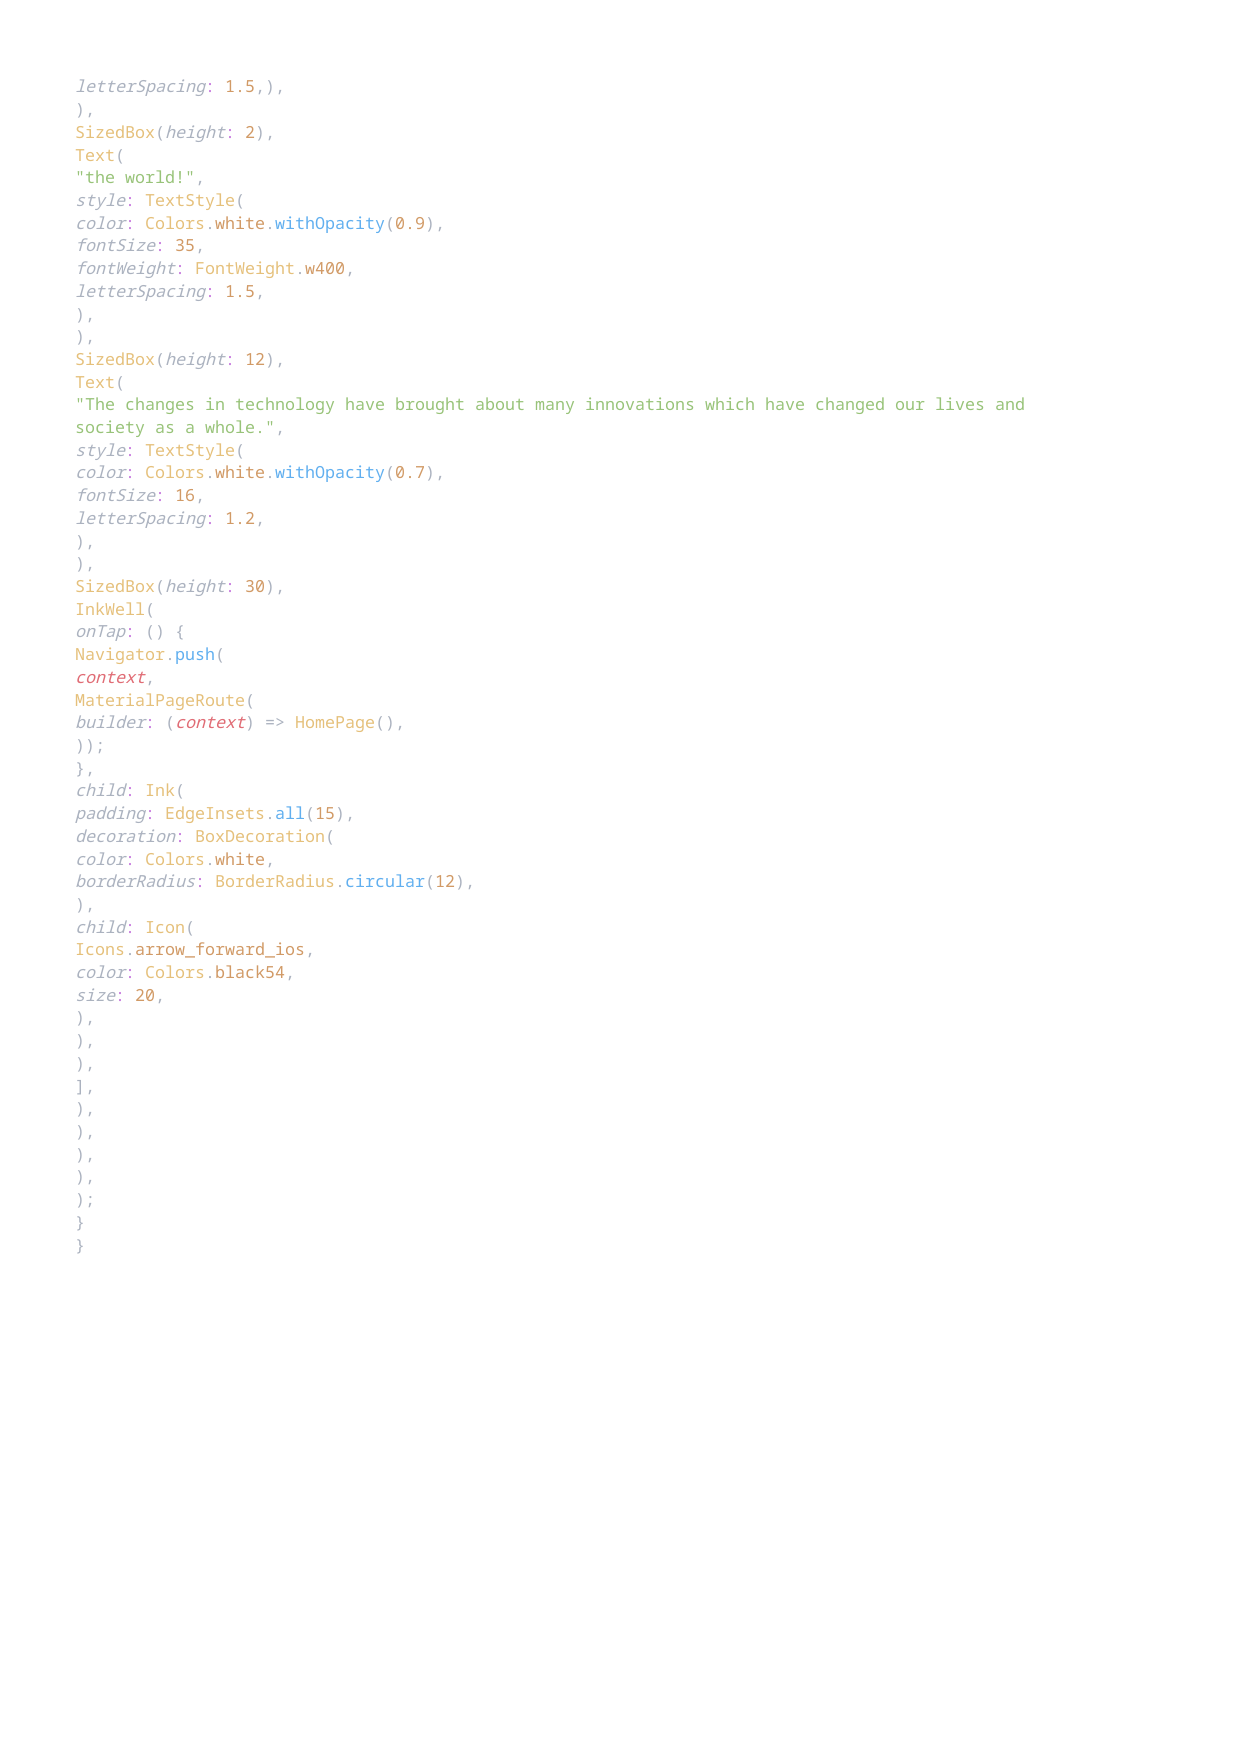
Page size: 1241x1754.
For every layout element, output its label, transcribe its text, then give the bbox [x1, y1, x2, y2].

text SizedBox(height: 12), [75, 347, 1165, 370]
text child: Ink( [75, 779, 1165, 802]
text ), [75, 1165, 1165, 1188]
text }, [75, 756, 1165, 779]
text builder: (context) => HomePage(), [75, 711, 1165, 733]
text ), [75, 325, 1165, 347]
text ), [75, 892, 1165, 915]
text InkWell( [75, 597, 1165, 620]
text color: Colors.white.withOpacity(0.9), [75, 211, 1165, 234]
text color: Colors.black54, [75, 961, 1165, 983]
text Icons.arrow_forward_ios, [75, 938, 1165, 961]
text fontSize: 35, [75, 234, 1165, 257]
text SizedBox(height: 30), [75, 574, 1165, 597]
text ), [75, 552, 1165, 574]
text } [75, 1233, 1165, 1256]
text ], [75, 1074, 1165, 1097]
text society as a whole.", [75, 416, 1165, 438]
text onTap: () { [75, 620, 1165, 643]
text borderRadius: BorderRadius.circular(12), [75, 870, 1165, 892]
text Text( [75, 370, 1165, 393]
text "The changes in technology have brought about many innovations which have changed our lives and [75, 393, 1165, 416]
text )); [75, 733, 1165, 756]
text } [75, 1210, 1165, 1233]
text fontWeight: FontWeight.w400, [75, 257, 1165, 279]
text letterSpacing: 1.5,), [75, 75, 1165, 98]
text ), [75, 1006, 1165, 1029]
text ), [75, 98, 1165, 120]
text letterSpacing: 1.2, [75, 506, 1165, 529]
text ), [75, 1097, 1165, 1119]
text style: TextStyle( [75, 438, 1165, 461]
text ), [75, 1029, 1165, 1051]
text SizedBox(height: 2), [75, 120, 1165, 143]
text padding: EdgeInsets.all(15), [75, 802, 1165, 824]
text child: Icon( [75, 915, 1165, 938]
text decoration: BoxDecoration( [75, 824, 1165, 847]
text style: TextStyle( [75, 188, 1165, 211]
text ), [75, 1142, 1165, 1165]
text ); [75, 1188, 1165, 1210]
text Text( [75, 143, 1165, 166]
text "the world!", [75, 166, 1165, 188]
text color: Colors.white.withOpacity(0.7), [75, 461, 1165, 484]
text letterSpacing: 1.5, [75, 279, 1165, 302]
text ), [75, 302, 1165, 325]
text context, [75, 665, 1165, 688]
text ), [75, 1051, 1165, 1074]
text fontSize: 16, [75, 484, 1165, 506]
text ), [75, 529, 1165, 552]
text MaterialPageRoute( [75, 688, 1165, 711]
text size: 20, [75, 983, 1165, 1006]
text ), [75, 1119, 1165, 1142]
text Navigator.push( [75, 643, 1165, 665]
text color: Colors.white, [75, 847, 1165, 870]
